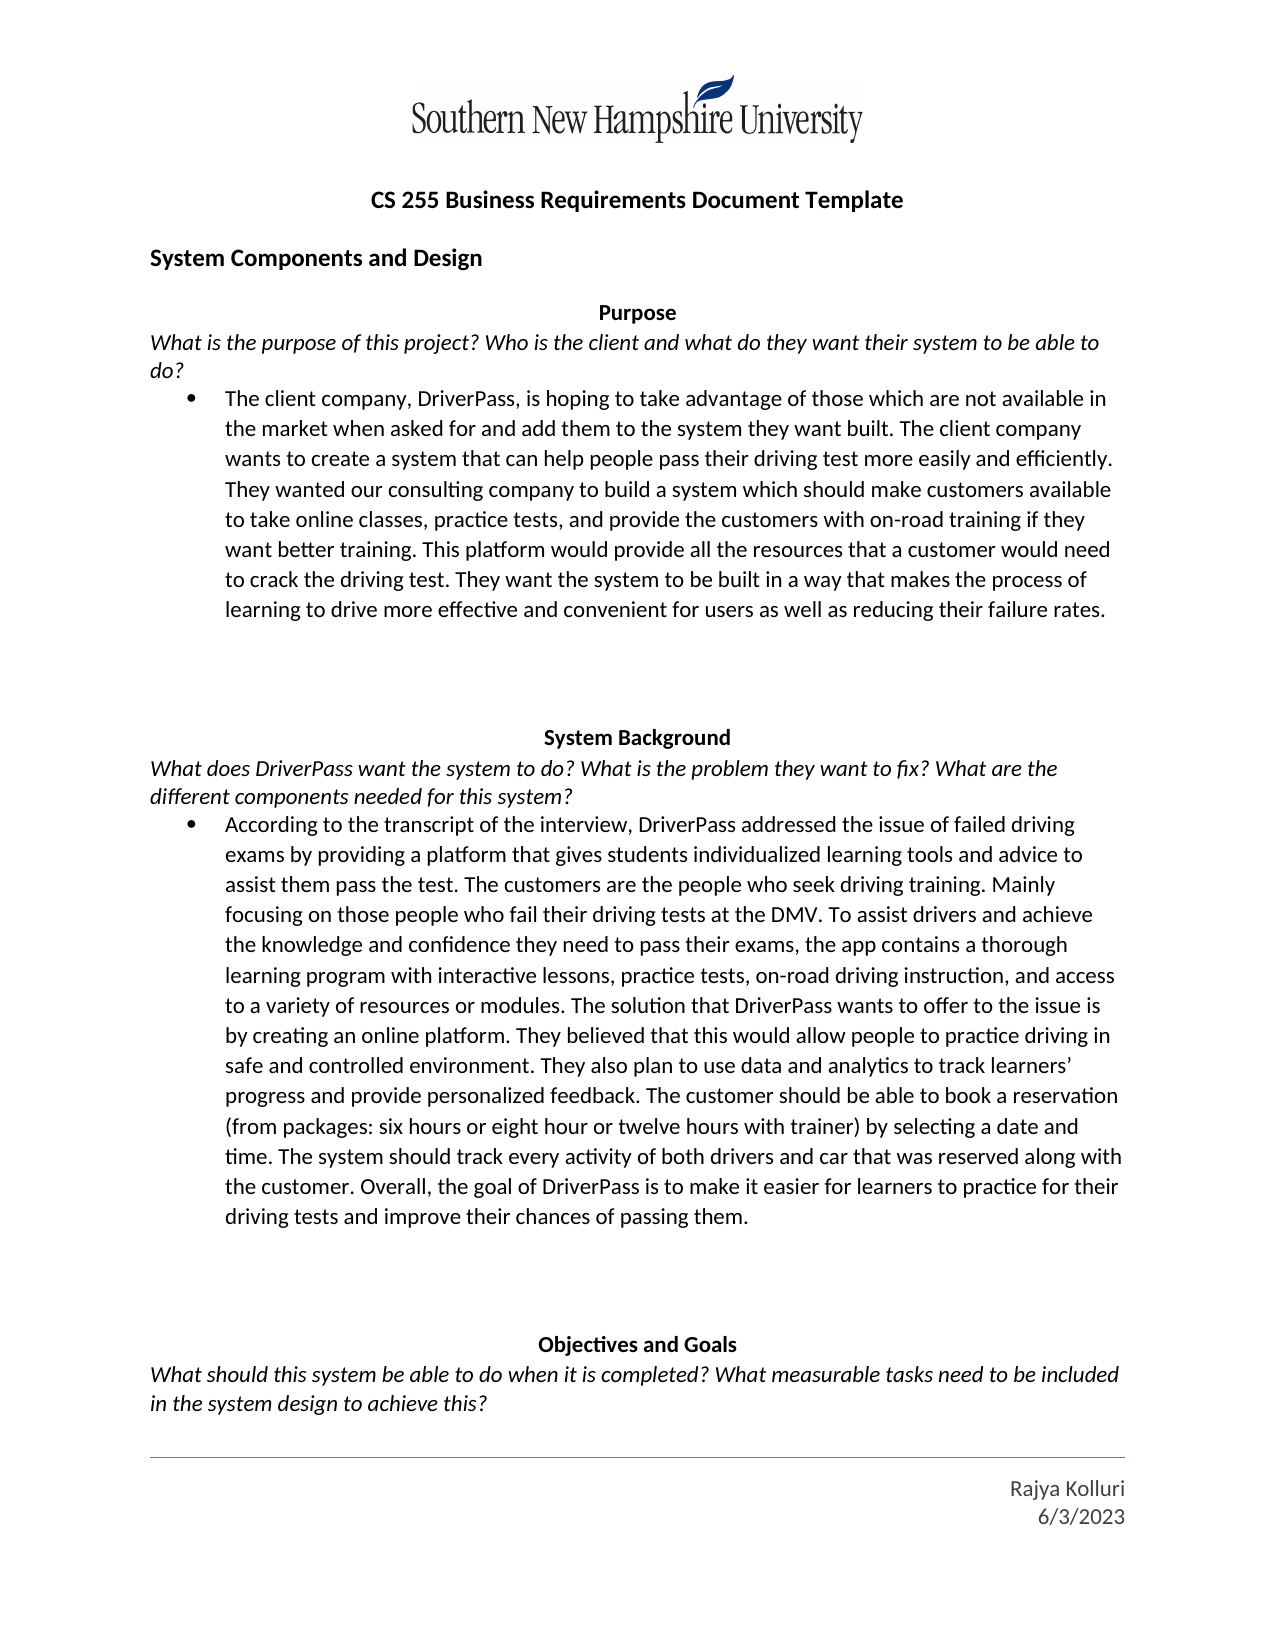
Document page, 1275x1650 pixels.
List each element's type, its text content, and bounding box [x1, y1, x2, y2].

text What is the purpose of this project? Who is the client and what do they want their system to be able to do? [150, 328, 1125, 384]
text What does DriverPass want the system to do? What is the problem they want to fix? What are the different components needed for this system? [150, 754, 1125, 810]
subtitle System Components and Design [150, 242, 1125, 273]
text What should this system be able to do when it is completed? What measurable tasks need to be included in the system design to achieve this? [150, 1361, 1125, 1417]
list The client company, DriverPass, is hoping to take advantage of those which are not available in the market when asked for and add them to the system they want built. The client company wants to create a system that can help people pass their driving test more easily and efficiently. They wanted our consulting company to build a system which should make customers available to take online classes, practice tests, and provide the customers with on-road training if they want better training. This platform would provide all the resources that a customer would need to crack the driving test. They want the system to be built in a way that makes the process of learning to drive more effective and convenient for users as well as reducing their failure rates. [187, 384, 1125, 624]
subtitle CS 255 Business Requirements Document Template [150, 184, 1125, 214]
picture [412, 75, 863, 143]
subtitle Objectives and Goals [150, 1330, 1125, 1358]
subtitle System Background [150, 723, 1125, 752]
list According to the transcript of the interview, DriverPass addressed the issue of failed driving exams by providing a platform that gives students individualized learning tools and advice to assist them pass the test. The customers are the people who seek driving training. Mainly focusing on those people who fail their driving tests at the DMV. To assist drivers and achieve the knowledge and confidence they need to pass their exams, the app contains a thorough learning program with interactive lessons, practice tests, on-road driving instruction, and access to a variety of resources or modules. The solution that DriverPass wants to offer to the issue is by creating an online platform. They believed that this would allow people to practice driving in safe and controlled environment. They also plan to use data and analytics to track learners’ progress and provide personalized feedback. The customer should be able to book a reservation (from packages: six hours or eight hour or twelve hours with trainer) by selecting a date and time. The system should track every activity of both drivers and car that was reserved along with the customer. Overall, the goal of DriverPass is to make it easier for learners to practice for their driving tests and improve their chances of passing them. [187, 810, 1125, 1231]
subtitle Purpose [150, 298, 1125, 326]
